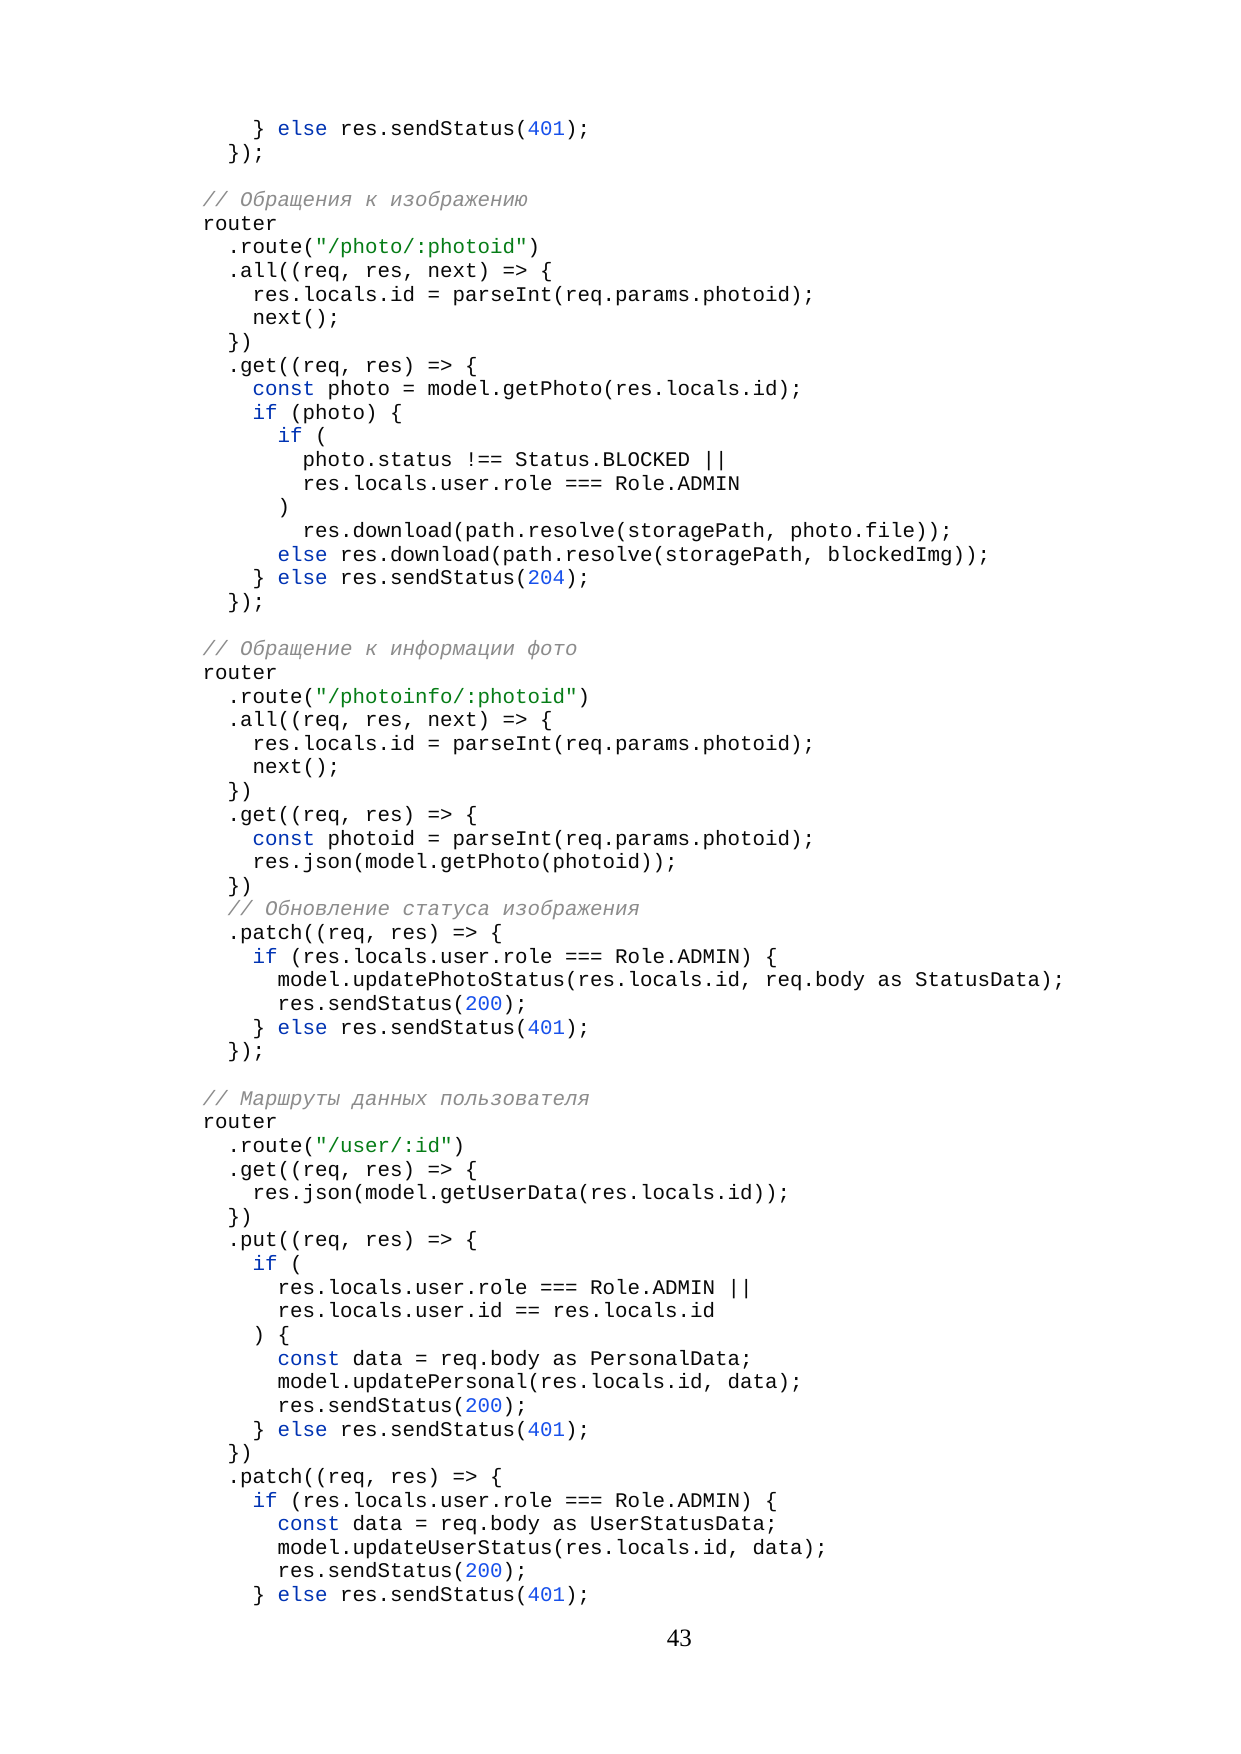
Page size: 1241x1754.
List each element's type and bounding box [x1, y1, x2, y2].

text [177, 118, 1181, 1608]
